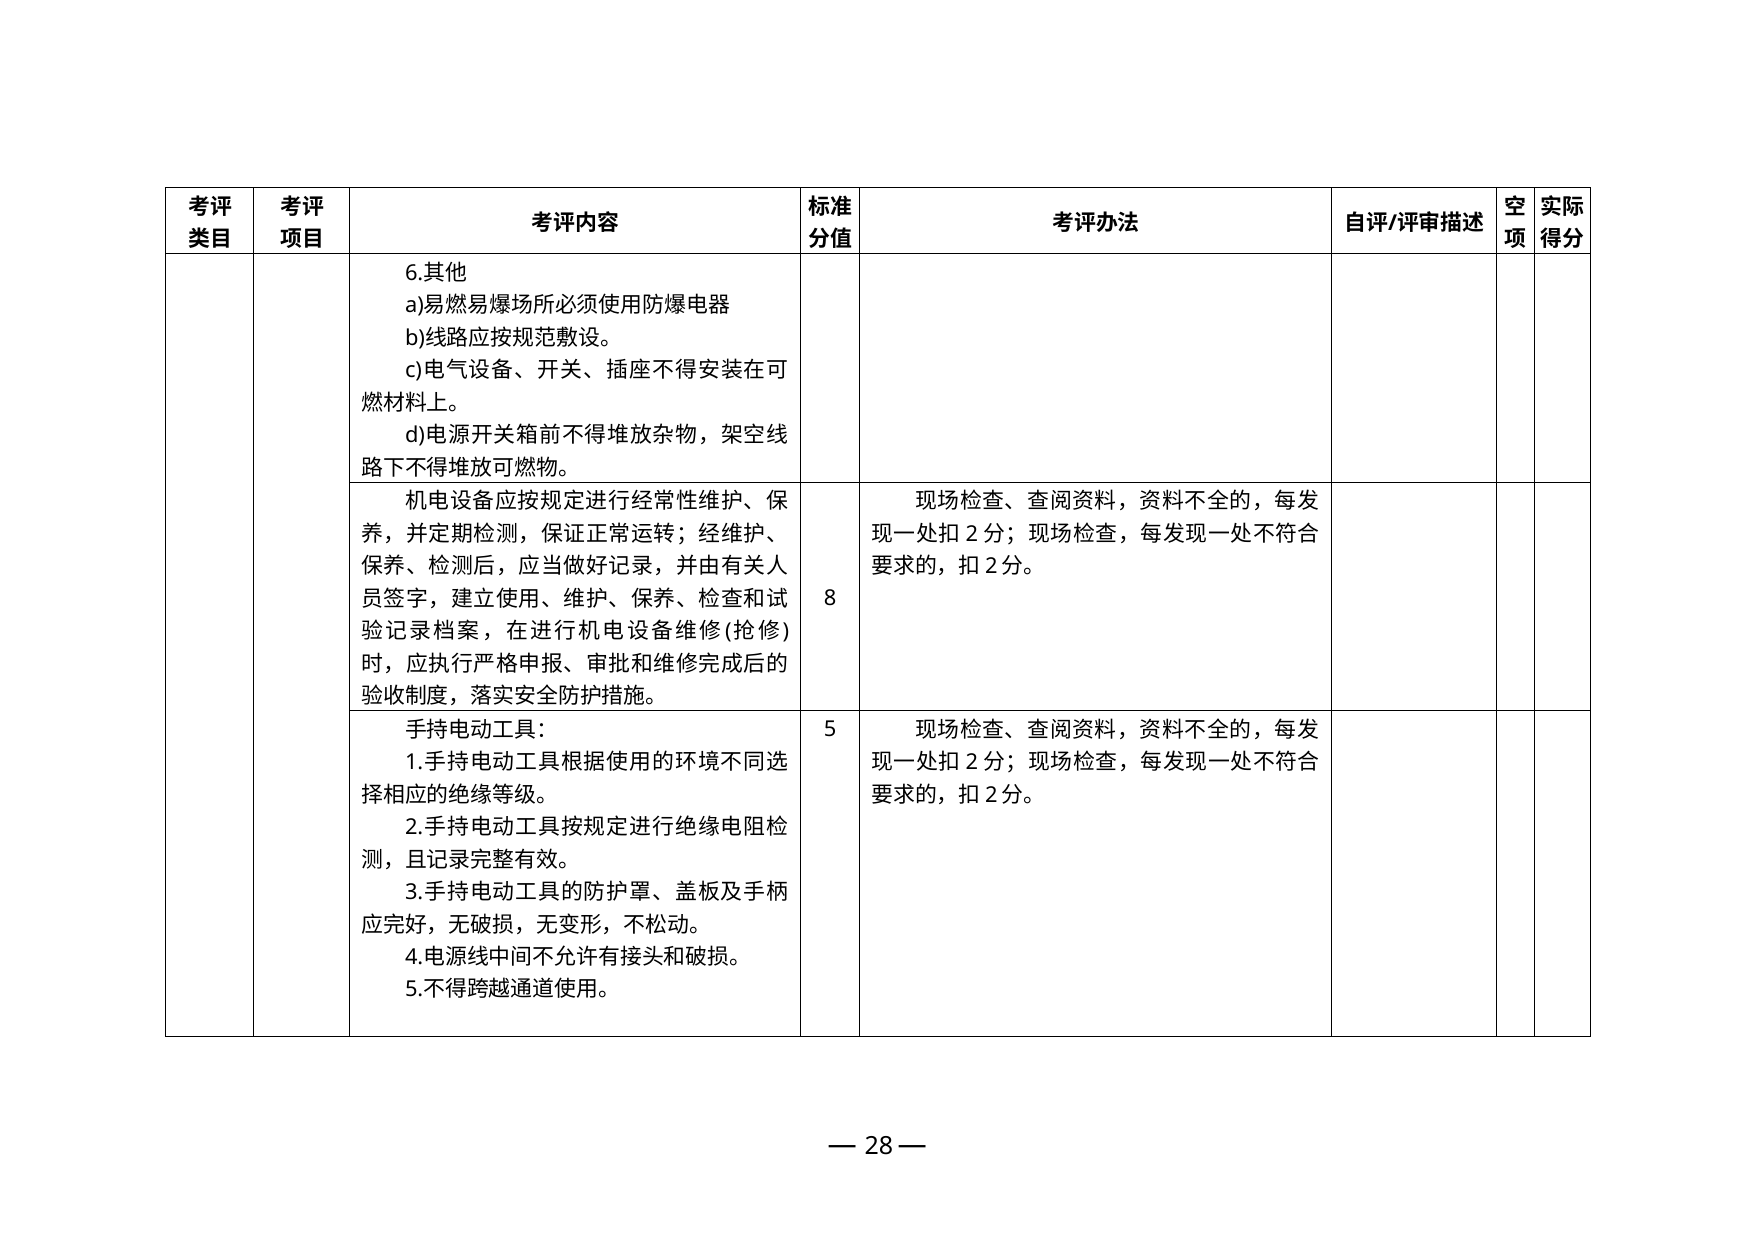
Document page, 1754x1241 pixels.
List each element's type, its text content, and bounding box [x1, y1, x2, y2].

table_cell [1332, 711, 1496, 1036]
table_cell 5 [801, 711, 859, 1036]
table_cell 现场检查、查阅资料，资料不全的，每发现一处扣2分；现场检查，每发现一处不符合要求的，扣2分。 [860, 711, 1331, 1036]
table_cell [1497, 711, 1534, 1036]
table_cell 8 [801, 483, 859, 710]
table_cell [1497, 254, 1534, 482]
table_header 空项 [1497, 188, 1534, 253]
table_header 实际 得分 [1535, 188, 1590, 253]
table_cell [1332, 254, 1496, 482]
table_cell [860, 254, 1331, 482]
table_cell [1535, 711, 1590, 1036]
table_header 自评/评审描述 [1332, 188, 1496, 253]
table_cell 手持电动工具： 1.手持电动工具根据使用的环境不同选择相应的绝缘等级。 2.手持电动工具按规定进行绝缘电阻检测，且记录完整有效。 3.手持电动工具的防护罩、盖板及手柄应完好，无破损，无变形，不松动。 4.电源线中间不允许有接头和破损。 5.不得跨越通道使用。 [350, 711, 800, 1036]
table_cell [1535, 483, 1590, 710]
table_cell [1535, 254, 1590, 482]
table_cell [350, 254, 800, 482]
table_header 考评办法 [860, 188, 1331, 253]
table_cell 20 [801, 254, 859, 482]
table_header 考评内容 [350, 188, 800, 253]
table_cell [1497, 483, 1534, 710]
table_cell 机电设备应按规定进行经常性维护、保养，并定期检测，保证正常运转；经维护、保养、检测后，应当做好记录，并由有关人员签字，建立使用、维护、保养、检查和试验记录档案，在进行机电设备维修(抢修)时，应执行严格申报、审批和维修完成后的验收制度，落实安全防护措施。 [350, 483, 800, 710]
table_header 考评 类目 [166, 188, 253, 253]
table_header 标准 分值 [801, 188, 859, 253]
table_header 考评 项目 [254, 188, 349, 253]
table_cell 现场检查、查阅资料，资料不全的，每发现一处扣2分；现场检查，每发现一处不符合要求的，扣2分。 [860, 483, 1331, 710]
table_cell [1332, 483, 1496, 710]
